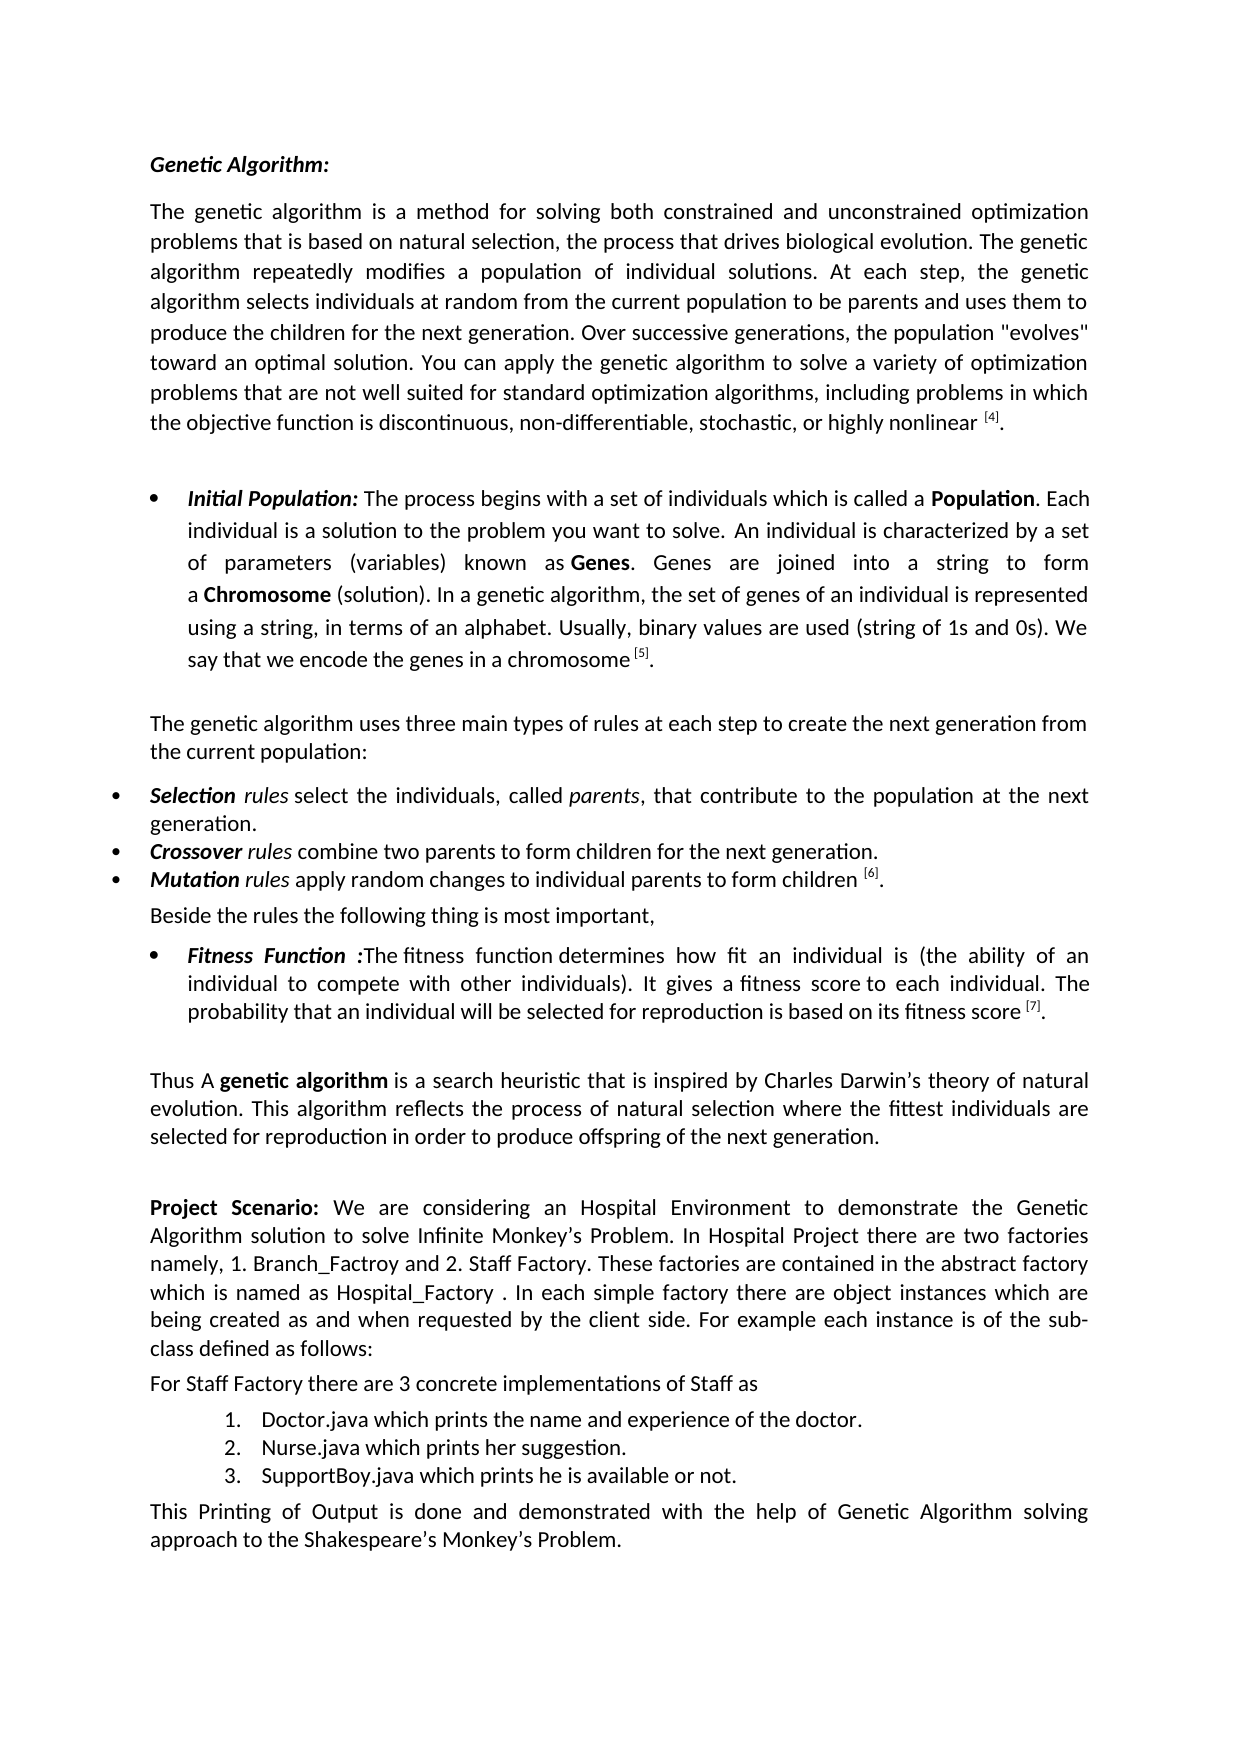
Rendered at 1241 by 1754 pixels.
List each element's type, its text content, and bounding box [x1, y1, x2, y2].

list Nurse.java which prints her suggestion. [224, 1433, 1090, 1461]
text Project Scenario: We are considering an Hospital Environment to demonstrate the Genetic Algorithm solution to solve Infinite Monkey’s Problem. In Hospital Project there are two factories namely, 1. Branch_Factroy and 2. Staff Factory. These factories are contained in the abstract factory which is named as Hospital_Factory . In each simple factory there are object instances which are being created as and when requested by the client side. For example each instance is of the sub-class defined as follows: [150, 1193, 1090, 1362]
list Fitness Function :The fitness function determines how fit an individual is (the ability of an individual to compete with other individuals). It gives a fitness score to each individual. The probability that an individual will be selected for reproduction is based on its fitness score [7]. [150, 941, 1090, 1025]
list SupportBoy.java which prints he is available or not. [224, 1461, 1090, 1489]
list Doctor.java which prints the name and experience of the doctor. [224, 1405, 1090, 1433]
text The genetic algorithm uses three main types of rules at each step to create the next generation from the current population: [150, 709, 1090, 765]
text Genetic Algorithm: [150, 150, 1090, 178]
list Initial Population: The process begins with a set of individuals which is called a Population. Each individual is a solution to the problem you want to solve. An individual is characterized by a set of parameters (variables) known as Genes. Genes are joined into a string to form a Chromosome (solution). In a genetic algorithm, the set of genes of an individual is represented using a string, in terms of an alphabet. Usually, binary values are used (string of 1s and 0s). We say that we encode the genes in a chromosome [5]. [150, 484, 1090, 673]
list Selection rules select the individuals, called parents, that contribute to the population at the next generation. [112, 781, 1090, 837]
list Crossover rules combine two parents to form children for the next generation. [112, 837, 1090, 865]
text This Printing of Output is done and demonstrated with the help of Genetic Algorithm solving approach to the Shakespeare’s Monkey’s Problem. [150, 1497, 1090, 1553]
text Beside the rules the following thing is most important, [150, 901, 1090, 929]
text Thus A genetic algorithm is a search heuristic that is inspired by Charles Darwin’s theory of natural evolution. This algorithm reflects the process of natural selection where the fittest individuals are selected for reproduction in order to produce offspring of the next generation. [150, 1066, 1090, 1150]
list Mutation rules apply random changes to individual parents to form children [6]. [112, 865, 1090, 893]
text The genetic algorithm is a method for solving both constrained and unconstrained optimization problems that is based on natural selection, the process that drives biological evolution. The genetic algorithm repeatedly modifies a population of individual solutions. At each step, the genetic algorithm selects individuals at random from the current population to be parents and uses them to produce the children for the next generation. Over successive generations, the population "evolves" toward an optimal solution. You can apply the genetic algorithm to solve a variety of optimization problems that are not well suited for standard optimization algorithms, including problems in which the objective function is discontinuous, non-differentiable, stochastic, or highly nonlinear [4]. [150, 197, 1090, 436]
text For Staff Factory there are 3 concrete implementations of Staff as [150, 1369, 1090, 1397]
